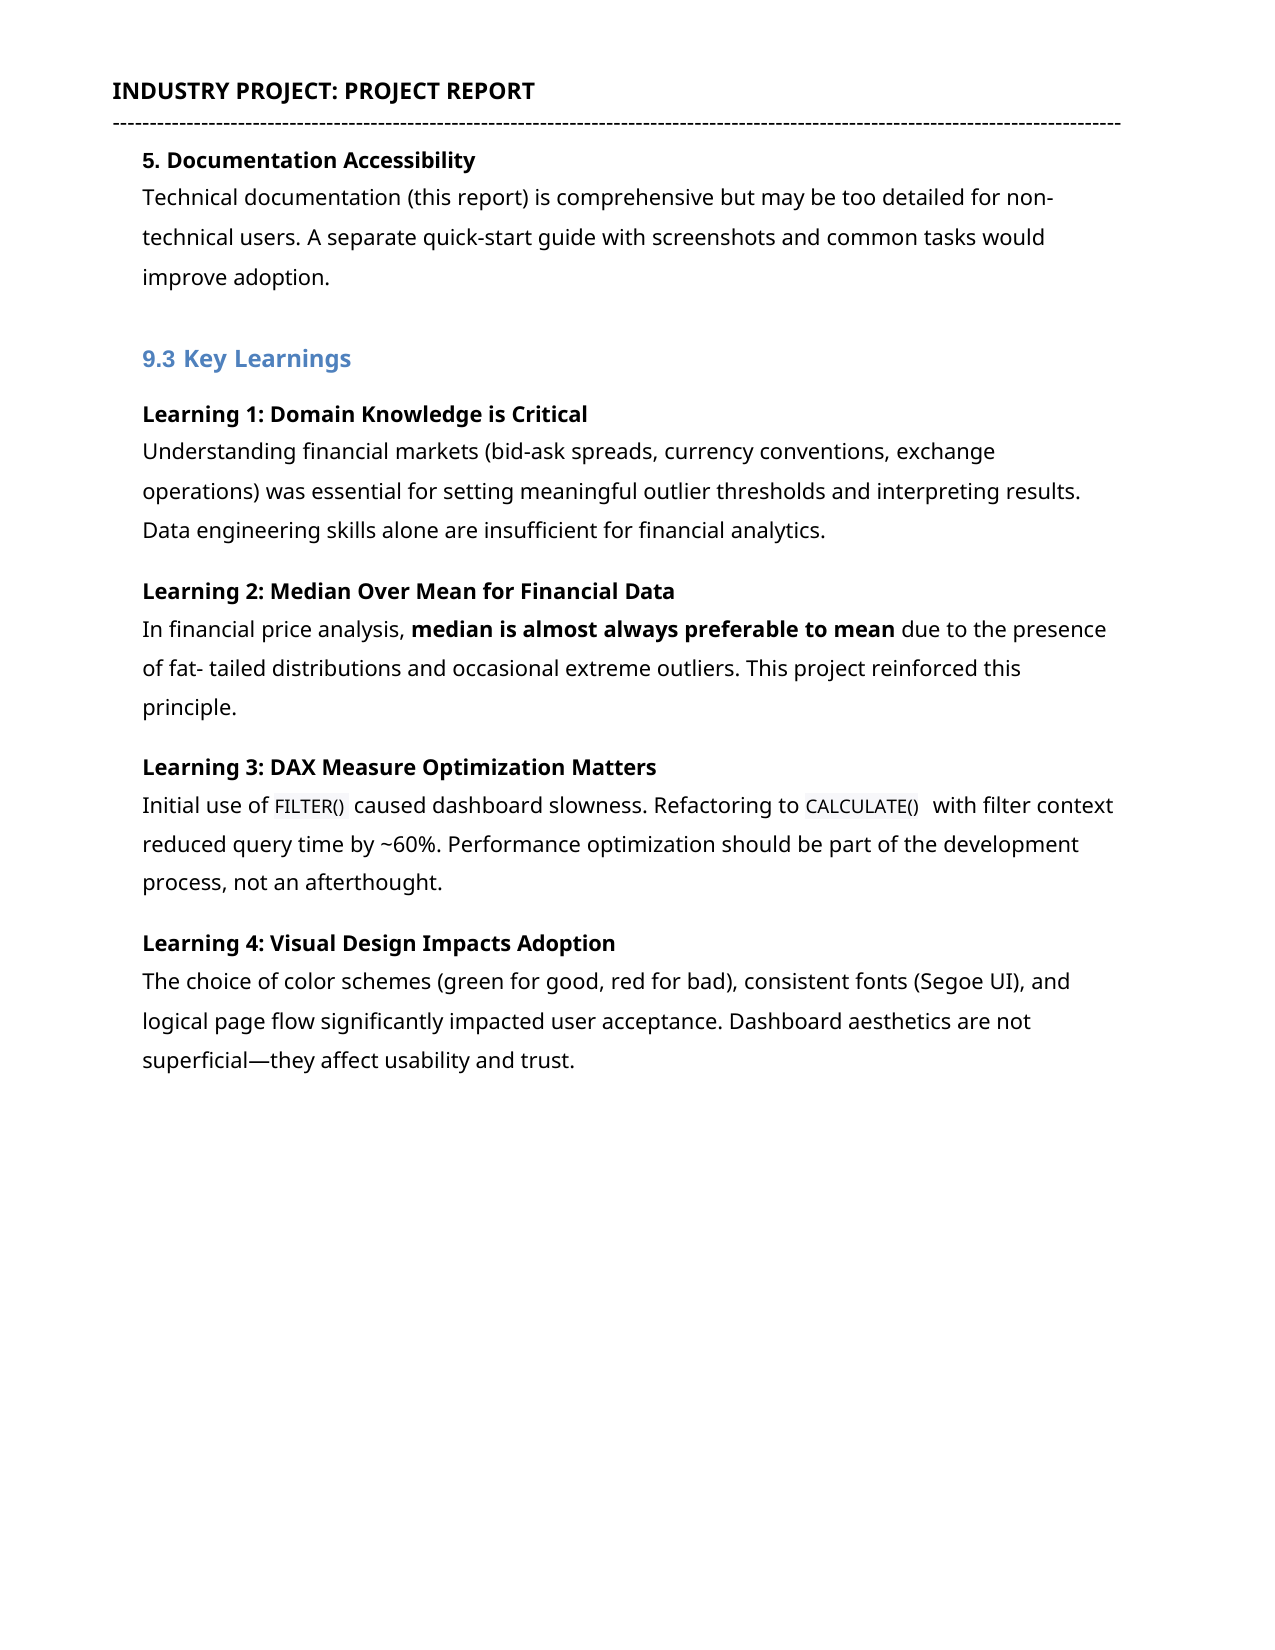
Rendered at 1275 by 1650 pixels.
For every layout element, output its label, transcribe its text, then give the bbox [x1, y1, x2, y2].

text In financial price analysis, median is almost always preferable to mean due to the presence of fat- tailed distributions and occasional extreme outliers. This project reinforced this principle. [142, 614, 1119, 721]
text Technical documentation (this report) is comprehensive but may be too detailed for non-technical users. A separate quick-start guide with screenshots and common tasks would improve adoption. [142, 182, 1119, 291]
subtitle Learning 2: Median Over Mean for Financial Data [142, 576, 1162, 606]
text Understanding financial markets (bid-ask spreads, currency conventions, exchange operations) was essential for setting meaningful outlier thresholds and interpreting results. Data engineering skills alone are insufficient for financial analytics. [142, 436, 1119, 545]
subtitle Learning 3: DAX Measure Optimization Matters [142, 752, 1162, 782]
subtitle Key Learnings [142, 342, 1162, 374]
subtitle Documentation Accessibility [142, 144, 1162, 174]
subtitle Learning 1: Domain Knowledge is Critical [142, 398, 1162, 428]
subtitle Learning 4: Visual Design Impacts Adoption [142, 928, 1162, 958]
text The choice of color schemes (green for good, red for bad), consistent fonts (Segoe UI), and logical page flow significantly impacted user acceptance. Dashboard aesthetics are not superficial—they affect usability and trust. [142, 966, 1119, 1075]
text Initial use of FILTER() caused dashboard slowness. Refactoring to CALCULATE() with filter context reduced query time by ~60%. Performance optimization should be part of the development process, not an afterthought. [142, 790, 1119, 897]
